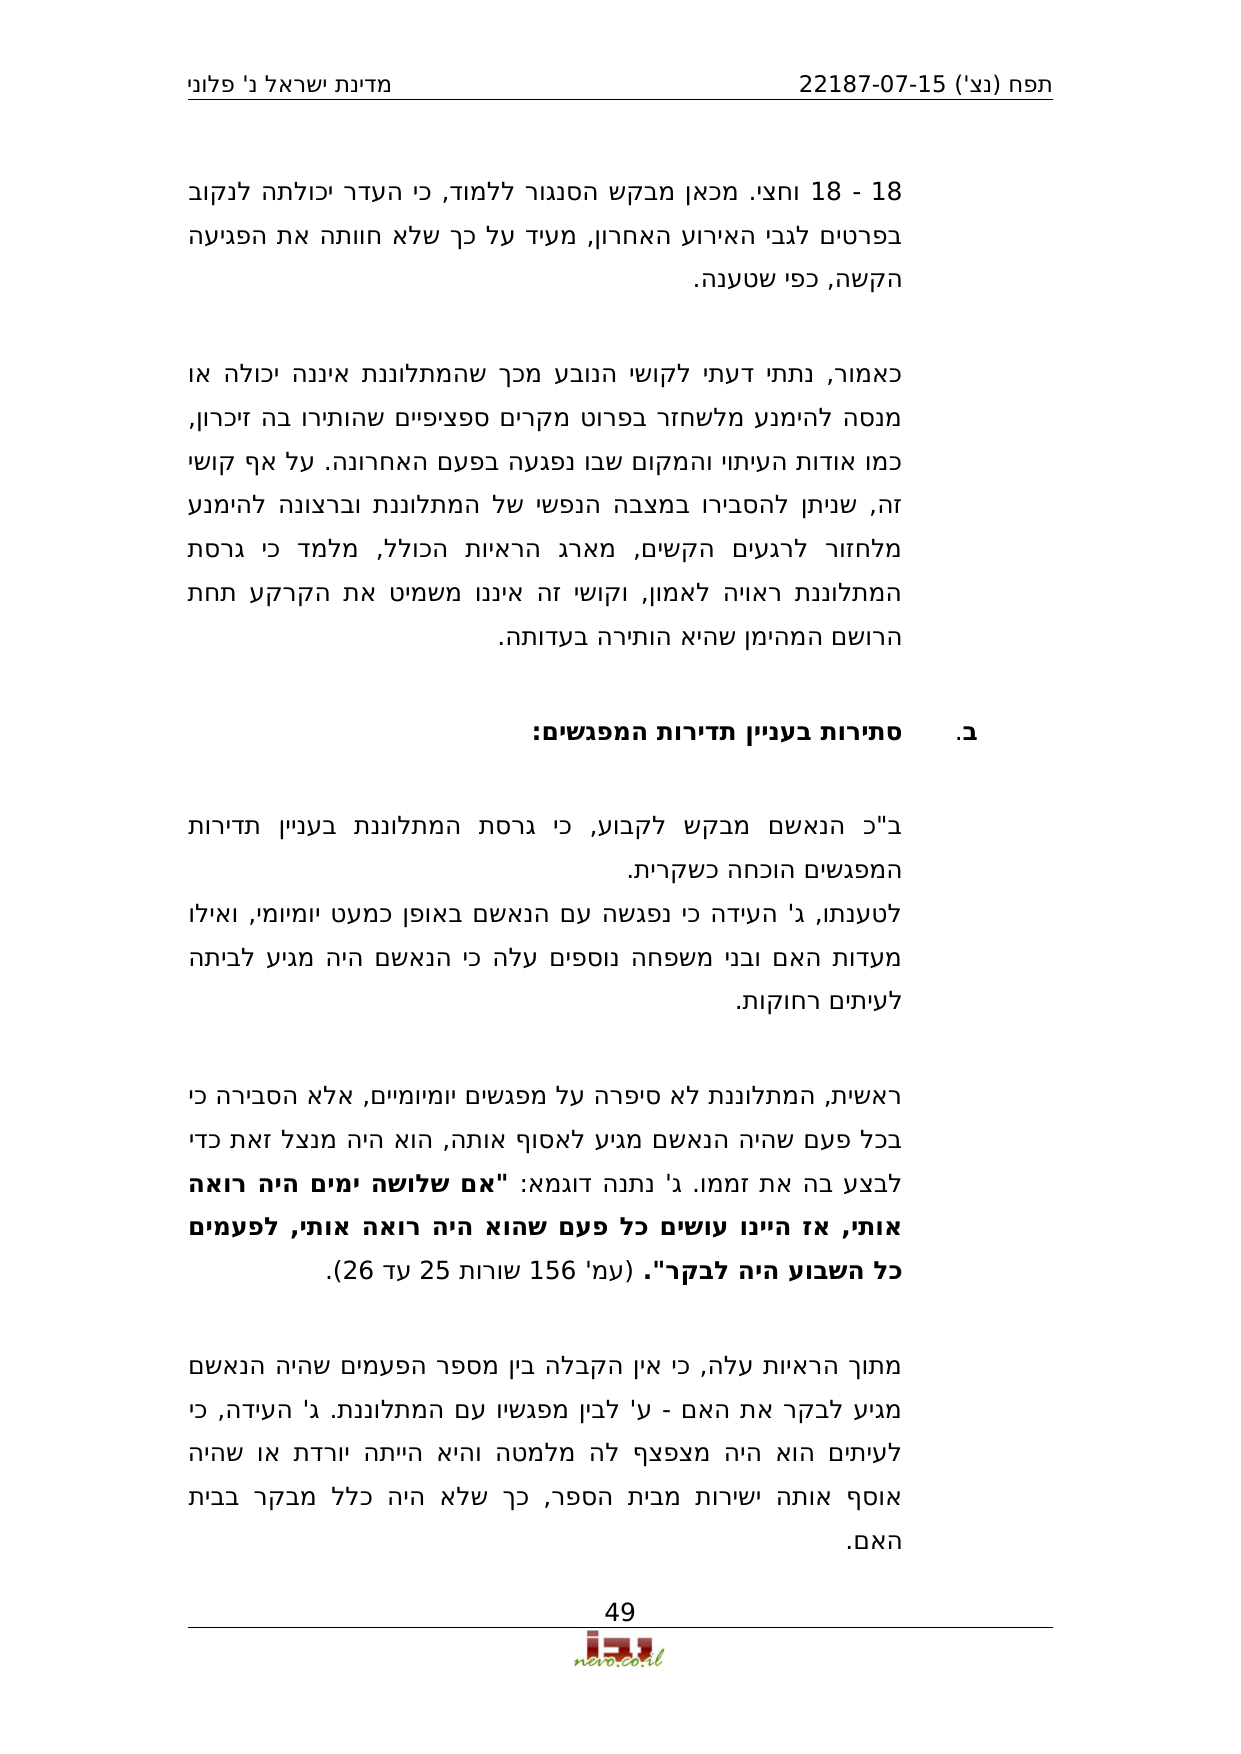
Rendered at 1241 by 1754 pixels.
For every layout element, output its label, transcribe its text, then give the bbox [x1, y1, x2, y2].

text ב"כ הנאשם מבקש לקבוע, כי גרסת המתלוננת בעניין תדירות המפגשים הוכחה כשקרית. [187, 812, 903, 884]
text מתוך הראיות עלה, כי אין הקבלה בין מספר הפעמים שהיה הנאשם מגיע לבקר את האם - ע' לבין מפגשיו עם המתלוננת. ג' העידה, כי לעיתים הוא היה מצפצף לה מלמטה והיא הייתה יורדת או שהיה אוסף אותה ישירות מבית הספר, כך שלא היה כלל מבקר בבית האם. [187, 1351, 903, 1555]
text ראשית, המתלוננת לא סיפרה על מפגשים יומיומיים, אלא הסבירה כי בכל פעם שהיה הנאשם מגיע לאסוף אותה, הוא היה מנצל זאת כדי לבצע בה את זממו. ג' נתנה דוגמא: "אם שלושה ימים היה רואה אותי, אז היינו עושים כל פעם שהוא היה רואה אותי, לפעמים כל השבוע היה לבקר". (עמ' 156 שורות 25 עד 26). [187, 1081, 903, 1286]
text כאמור, נתתי דעתי לקושי הנובע מכך שהמתלוננת איננה יכולה או מנסה להימנע מלשחזר בפרוט מקרים ספציפיים שהותירו בה זיכרון, כמו אודות העיתוי והמקום שבו נפגעה בפעם האחרונה. על אף קושי זה, שניתן להסבירו במצבה הנפשי של המתלוננת וברצונה להימנע מלחזור לרגעים הקשים, מארג הראיות הכולל, מלמד כי גרסת המתלוננת ראויה לאמון, וקושי זה איננו משמיט את הקרקע תחת הרושם המהימן שהיא הותירה בעדותה. [187, 359, 903, 651]
picture [574, 1630, 666, 1668]
text ב. סתירות בעניין תדירות המפגשים: [187, 717, 1053, 746]
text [187, 177, 903, 294]
text לטענתו, ג' העידה כי נפגשה עם הנאשם באופן כמעט יומיומי, ואילו מעדות האם ובני משפחה נוספים עלה כי הנאשם היה מגיע לביתה לעיתים רחוקות. [187, 899, 903, 1016]
